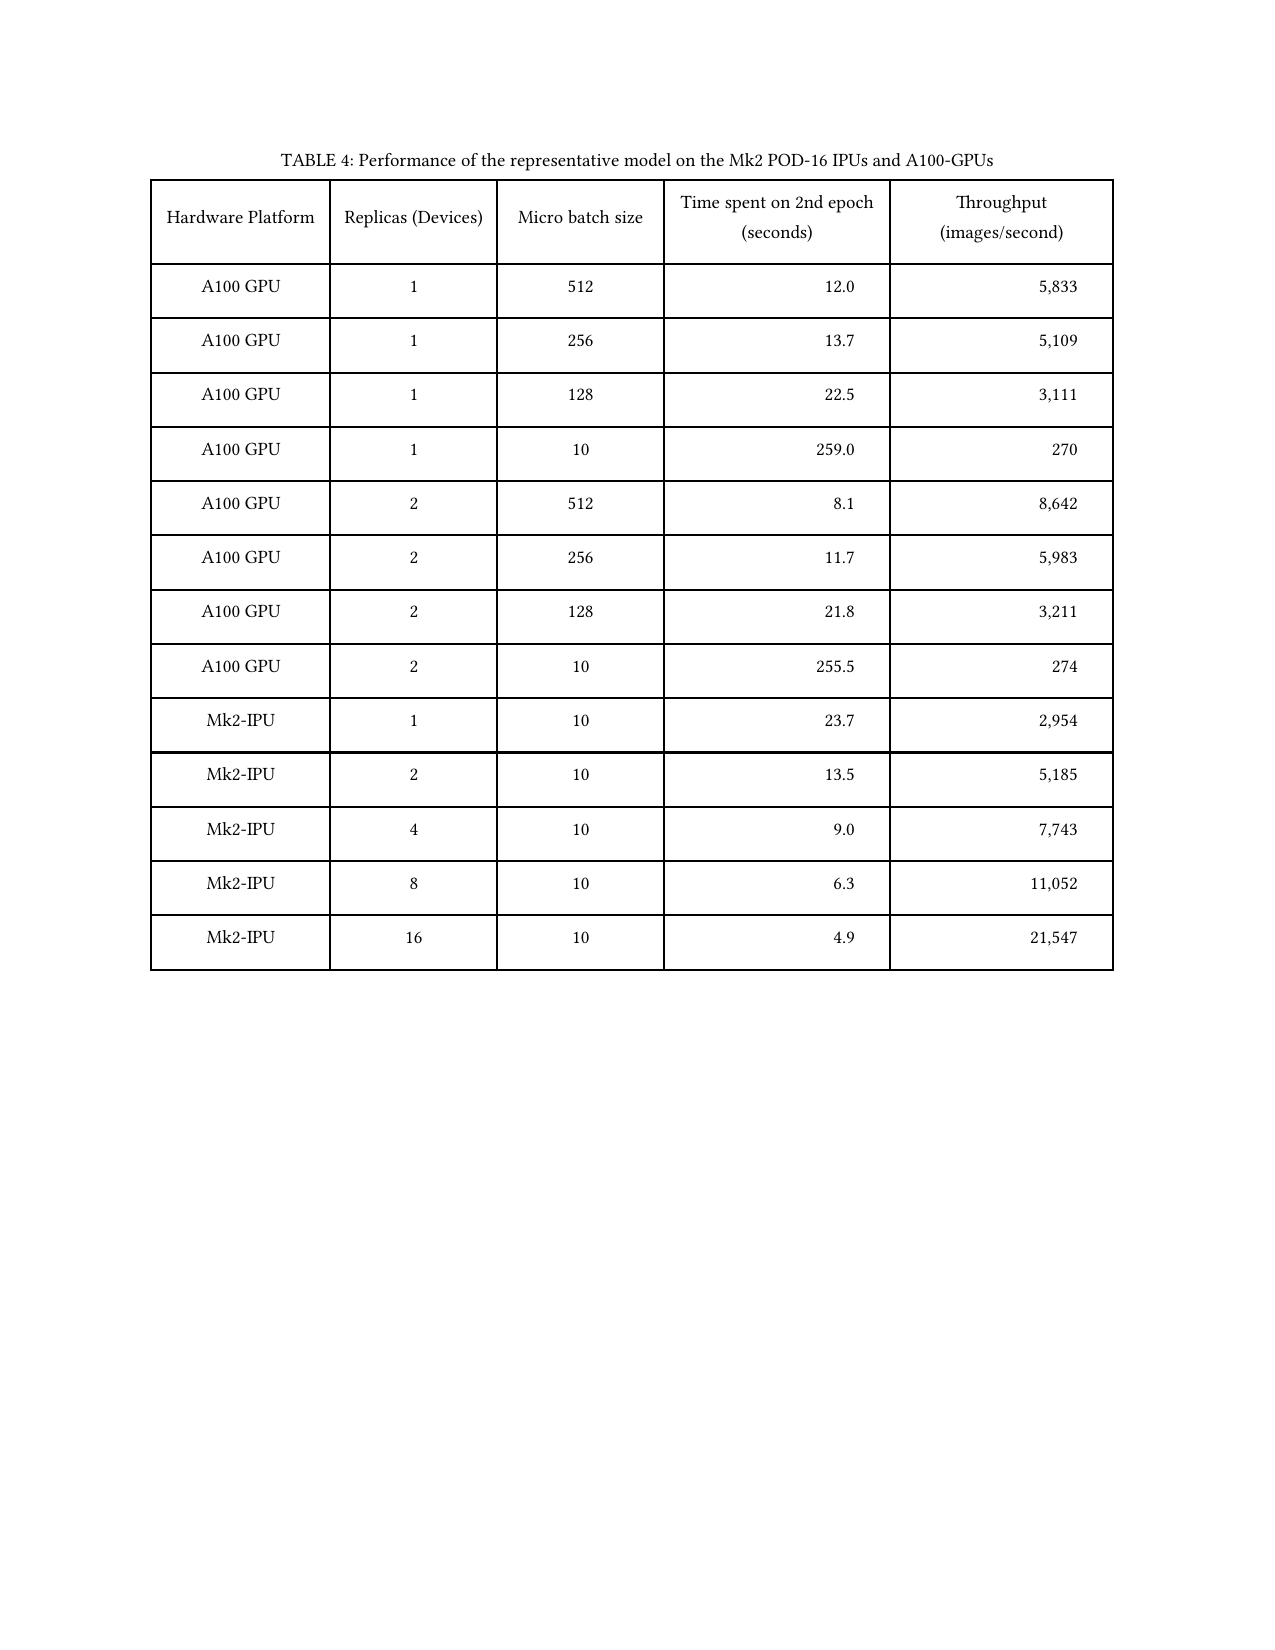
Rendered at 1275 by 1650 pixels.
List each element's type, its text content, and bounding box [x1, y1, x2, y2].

table_cell Mk2-IPU [152, 699, 329, 751]
table_cell 10 [498, 699, 663, 751]
table_cell 2 [331, 754, 496, 806]
table_cell 10 [498, 808, 663, 860]
table_cell 255.5 [665, 645, 889, 697]
table_cell 12.0 [665, 265, 889, 317]
table_cell A100 GPU [152, 319, 329, 372]
table_cell 10 [498, 645, 663, 697]
table_cell 10 [498, 916, 663, 968]
table_cell 6.3 [665, 862, 889, 914]
table_cell 256 [498, 536, 663, 589]
table_cell 512 [498, 265, 663, 317]
table_cell 21,547 [891, 916, 1112, 968]
table_cell 10 [498, 428, 663, 480]
table_cell 10 [498, 754, 663, 806]
table_cell 270 [891, 428, 1112, 480]
table_cell 10 [498, 862, 663, 914]
table_cell 2,954 [891, 699, 1112, 751]
table_header Replicas (Devices) [331, 181, 496, 263]
table_cell A100 GPU [152, 536, 329, 589]
table_cell 512 [498, 482, 663, 534]
table_cell 9.0 [665, 808, 889, 860]
table_cell 259.0 [665, 428, 889, 480]
table_cell A100 GPU [152, 428, 329, 480]
table_cell 256 [498, 319, 663, 372]
table_cell 13.5 [665, 754, 889, 806]
table_cell 11.7 [665, 536, 889, 589]
table_cell 1 [331, 428, 496, 480]
table_cell A100 GPU [152, 645, 329, 697]
table_header Throughput (images/second) [891, 181, 1112, 263]
table_cell 5,983 [891, 536, 1112, 589]
table_header Hardware Platform [152, 181, 329, 263]
table_cell 4.9 [665, 916, 889, 968]
table_cell A100 GPU [152, 591, 329, 643]
table_cell 3,111 [891, 374, 1112, 426]
table_cell 3,211 [891, 591, 1112, 643]
text TABLE 4: Performance of the representative model on the Mk2 POD-16 IPUs and A100-GPUs [150, 150, 1125, 171]
table_cell A100 GPU [152, 265, 329, 317]
table_cell 7,743 [891, 808, 1112, 860]
table_cell 8,642 [891, 482, 1112, 534]
table_cell Mk2-IPU [152, 916, 329, 968]
table_cell 11,052 [891, 862, 1112, 914]
table_cell 274 [891, 645, 1112, 697]
table_cell 8.1 [665, 482, 889, 534]
table_cell 5,109 [891, 319, 1112, 372]
table_cell A100 GPU [152, 482, 329, 534]
table_cell 2 [331, 591, 496, 643]
table_cell 2 [331, 482, 496, 534]
table_cell 23.7 [665, 699, 889, 751]
table_cell Mk2-IPU [152, 862, 329, 914]
table_cell 2 [331, 645, 496, 697]
table_cell 22.5 [665, 374, 889, 426]
table_cell Mk2-IPU [152, 808, 329, 860]
table_cell 1 [331, 374, 496, 426]
table_cell 4 [331, 808, 496, 860]
table_header Time spent on 2nd epoch (seconds) [665, 181, 889, 263]
table_cell 1 [331, 319, 496, 372]
table_cell 128 [498, 591, 663, 643]
table_cell 128 [498, 374, 663, 426]
table_header Micro batch size [498, 181, 663, 263]
table_cell 1 [331, 265, 496, 317]
table_cell A100 GPU [152, 374, 329, 426]
table_cell 5,185 [891, 754, 1112, 806]
table_cell 2 [331, 536, 496, 589]
table_cell Mk2-IPU [152, 754, 329, 806]
table_cell 1 [331, 699, 496, 751]
table_cell 13.7 [665, 319, 889, 372]
table_cell 21.8 [665, 591, 889, 643]
table_cell 8 [331, 862, 496, 914]
table_cell 5,833 [891, 265, 1112, 317]
table_cell 16 [331, 916, 496, 968]
